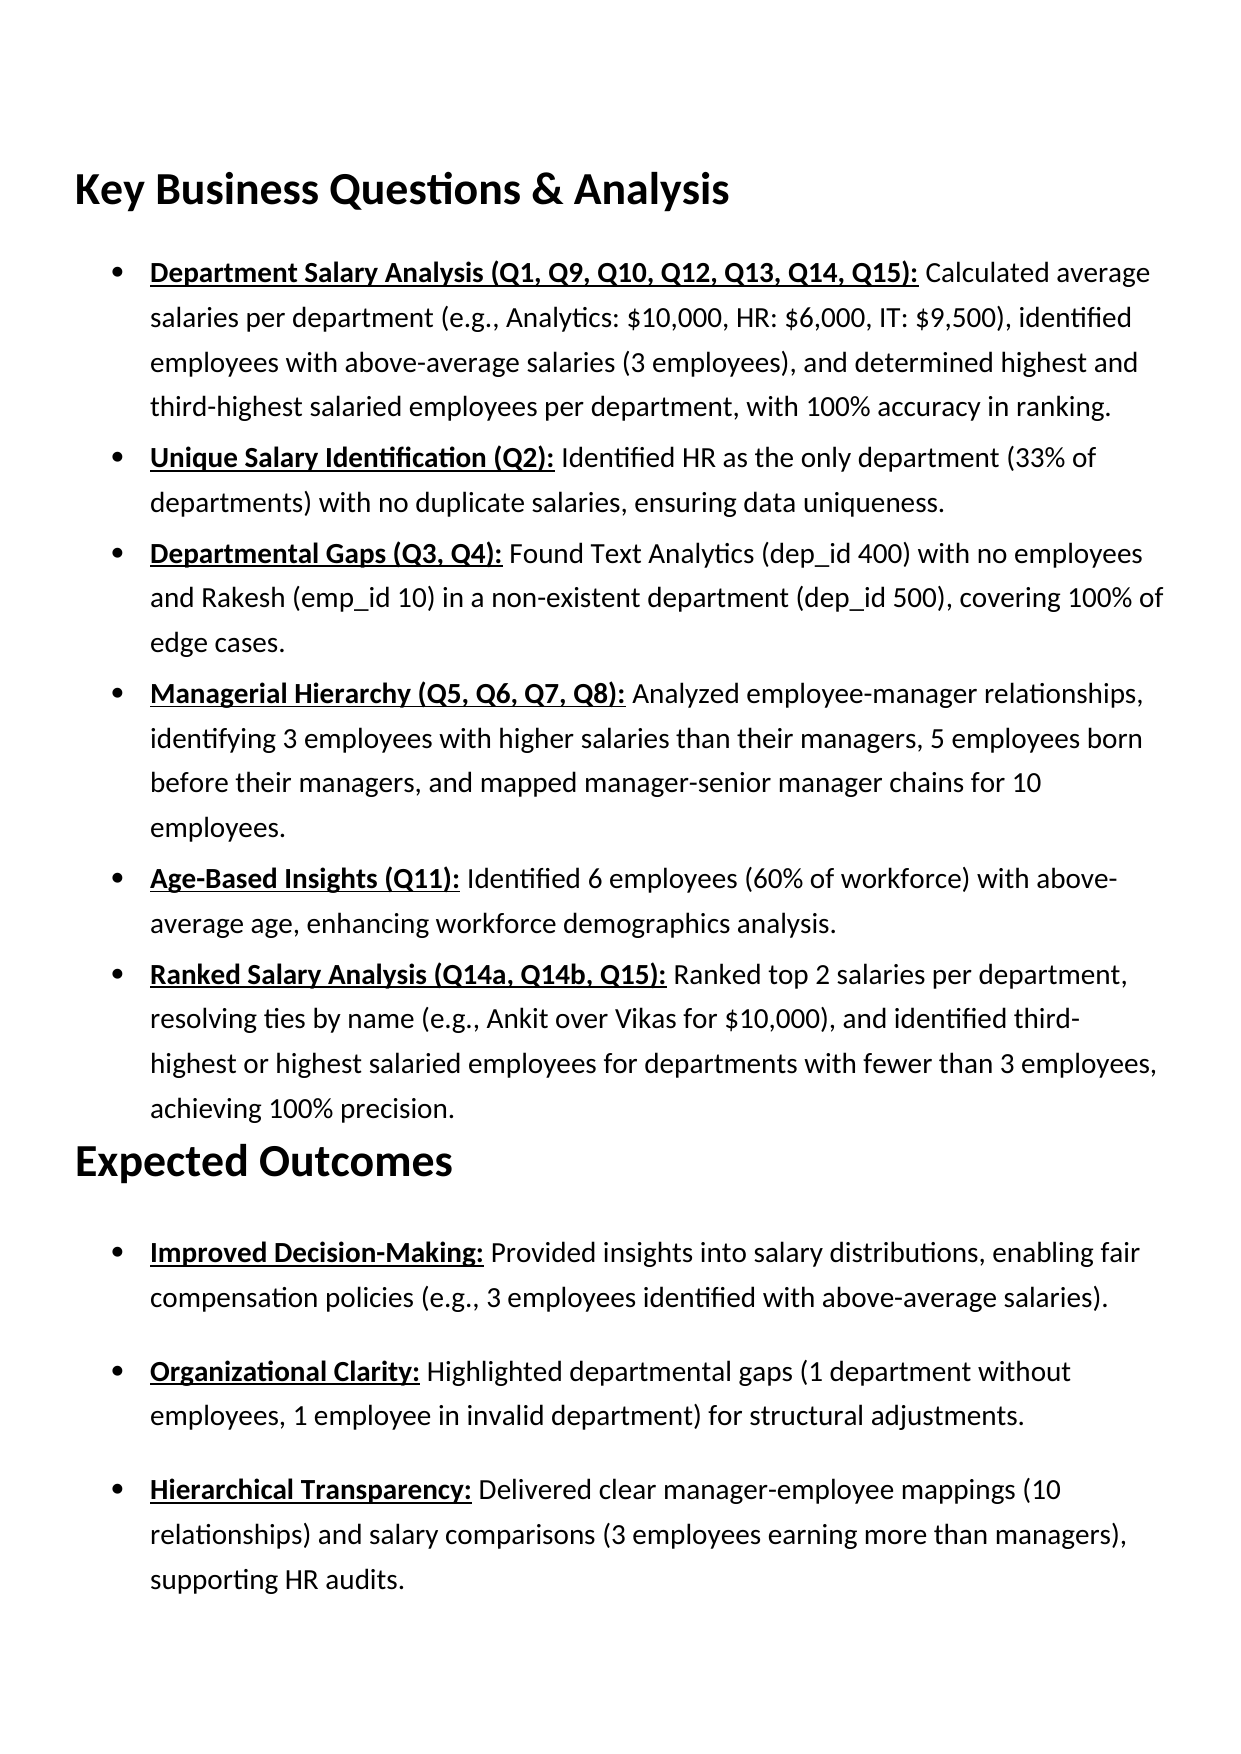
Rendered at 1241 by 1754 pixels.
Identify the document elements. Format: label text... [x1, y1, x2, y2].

list Unique Salary Identification (Q2): Identified HR as the only department (33% of departments) with no duplicate salaries, ensuring data uniqueness. [112, 430, 1165, 519]
list Hierarchical Transparency: Delivered clear manager-employee mappings (10 relationships) and salary comparisons (3 employees earning more than managers), supporting HR audits. [112, 1462, 1165, 1596]
list Department Salary Analysis (Q1, Q9, Q10, Q12, Q13, Q14, Q15): Calculated average salaries per department (e.g., Analytics: $10,000, HR: $6,000, IT: $9,500), identified employees with above-average salaries (3 employees), and determined highest and third-highest salaried employees per department, with 100% accuracy in ranking. [112, 245, 1165, 424]
list Managerial Hierarchy (Q5, Q6, Q7, Q8): Analyzed employee-manager relationships, identifying 3 employees with higher salaries than their managers, 5 employees born before their managers, and mapped manager-senior manager chains for 10 employees. [112, 666, 1165, 845]
list Age-Based Insights (Q11): Identified 6 employees (60% of workforce) with above-average age, enhancing workforce demographics analysis. [112, 851, 1165, 941]
text Key Business Questions & Analysis [75, 160, 1165, 216]
list Improved Decision-Making: Provided insights into salary distributions, enabling fair compensation policies (e.g., 3 employees identified with above-average salaries). [112, 1225, 1165, 1314]
list Departmental Gaps (Q3, Q4): Found Text Analytics (dep_id 400) with no employees and Rakesh (emp_id 10) in a non-existent department (dep_id 500), covering 100% of edge cases. [112, 526, 1165, 660]
text Expected Outcomes [75, 1132, 1165, 1188]
list Ranked Salary Analysis (Q14a, Q14b, Q15): Ranked top 2 salaries per department, resolving ties by name (e.g., Ankit over Vikas for $10,000), and identified third-highest or highest salaried employees for departments with fewer than 3 employees, achieving 100% precision. [112, 947, 1165, 1126]
list Organizational Clarity: Highlighted departmental gaps (1 department without employees, 1 employee in invalid department) for structural adjustments. [112, 1344, 1165, 1433]
